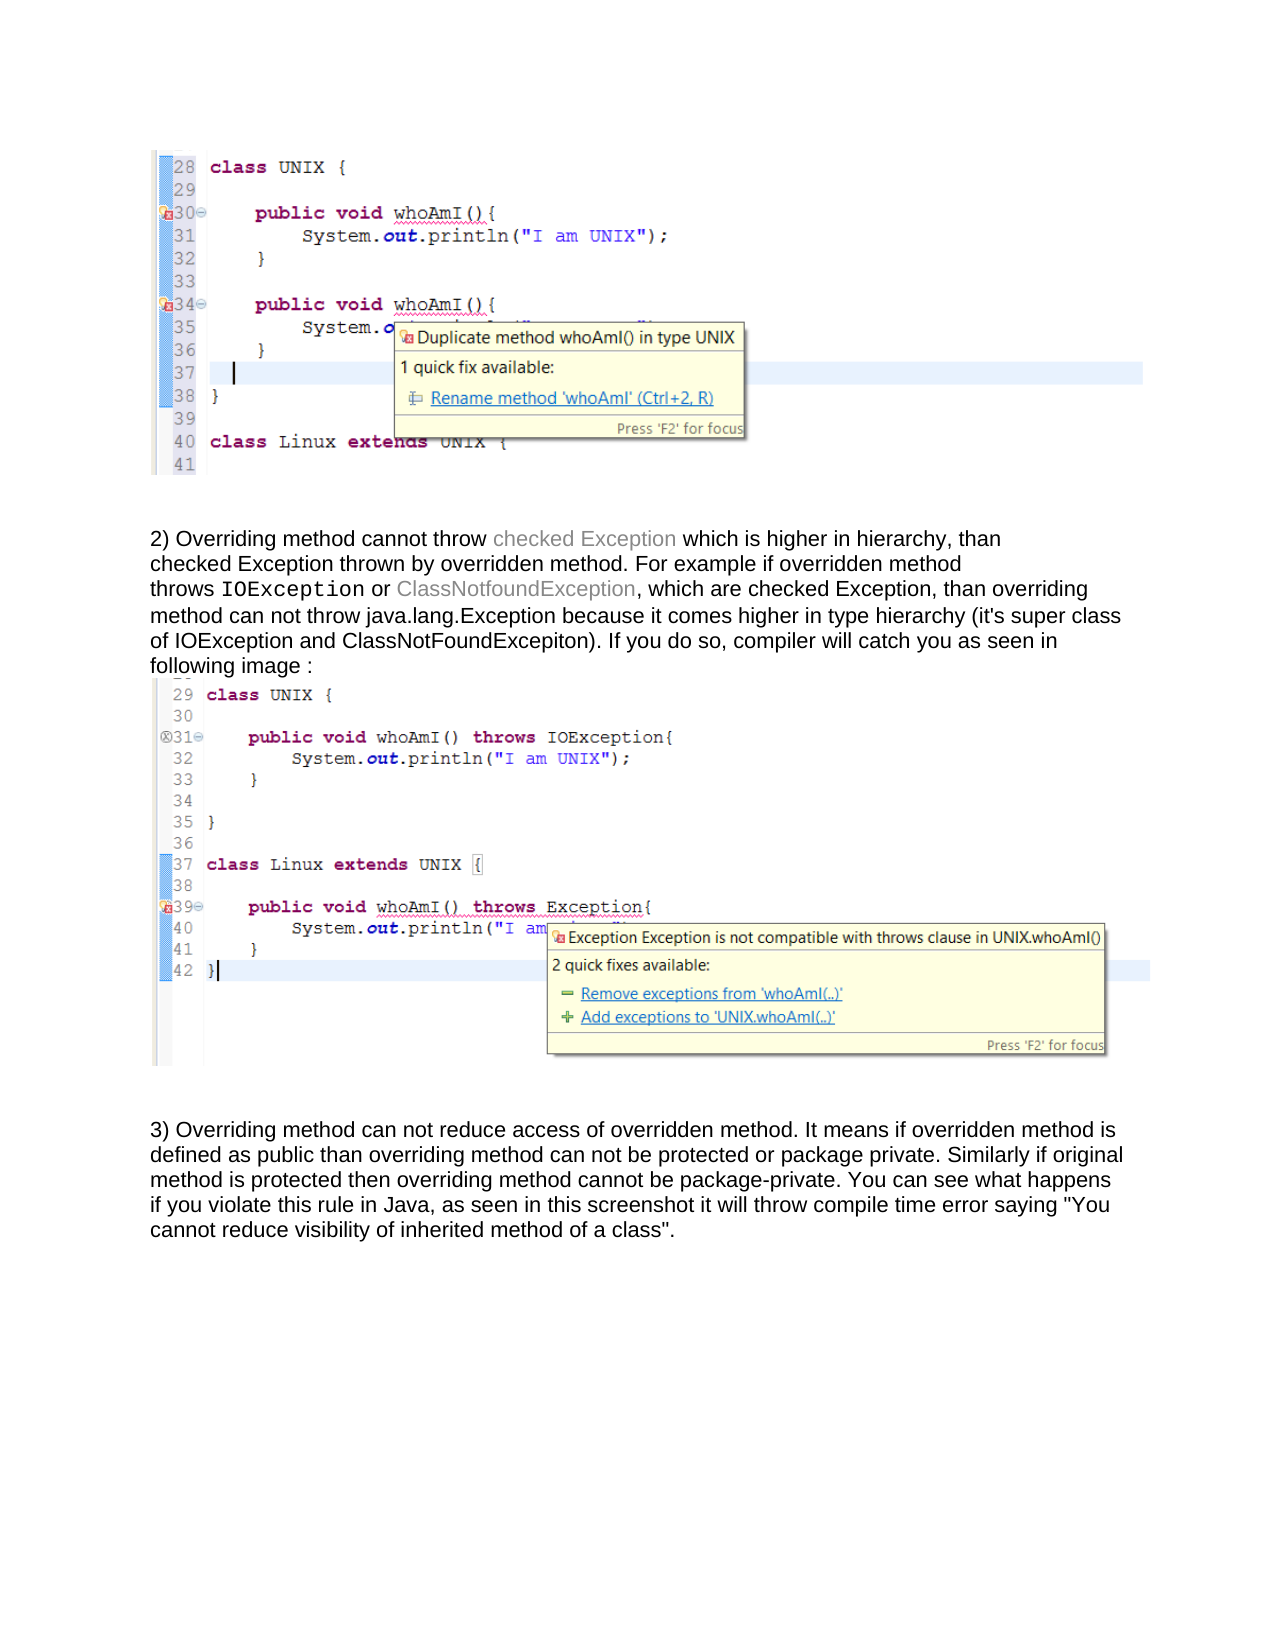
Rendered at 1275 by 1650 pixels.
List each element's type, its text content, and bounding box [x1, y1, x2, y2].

text 2) Overriding method cannot throw checked Exception which is higher in hierarchy, than checked Exception thrown by overridden method. For example if overridden method throws IOException or ClassNotfoundException, which are checked Exception, than overriding method can not throw java.lang.Exception because it comes higher in type hierarchy (it's super class of IOException and ClassNotFoundExcepiton). If you do so, compiler will catch you as seen in following image : [150, 475, 1125, 678]
text 3) Overriding method can not reduce access of overridden method. It means if overridden method is defined as public than overriding method can not be protected or package private. Similarly if original method is protected then overriding method cannot be package-private. You can see what happens if you violate this rule in Java, as seen in this screenshot it will throw compile time error saying "You cannot reduce visibility of inherited method of a class". [150, 1091, 1125, 1242]
picture [150, 150, 1150, 475]
picture [150, 678, 1150, 1066]
